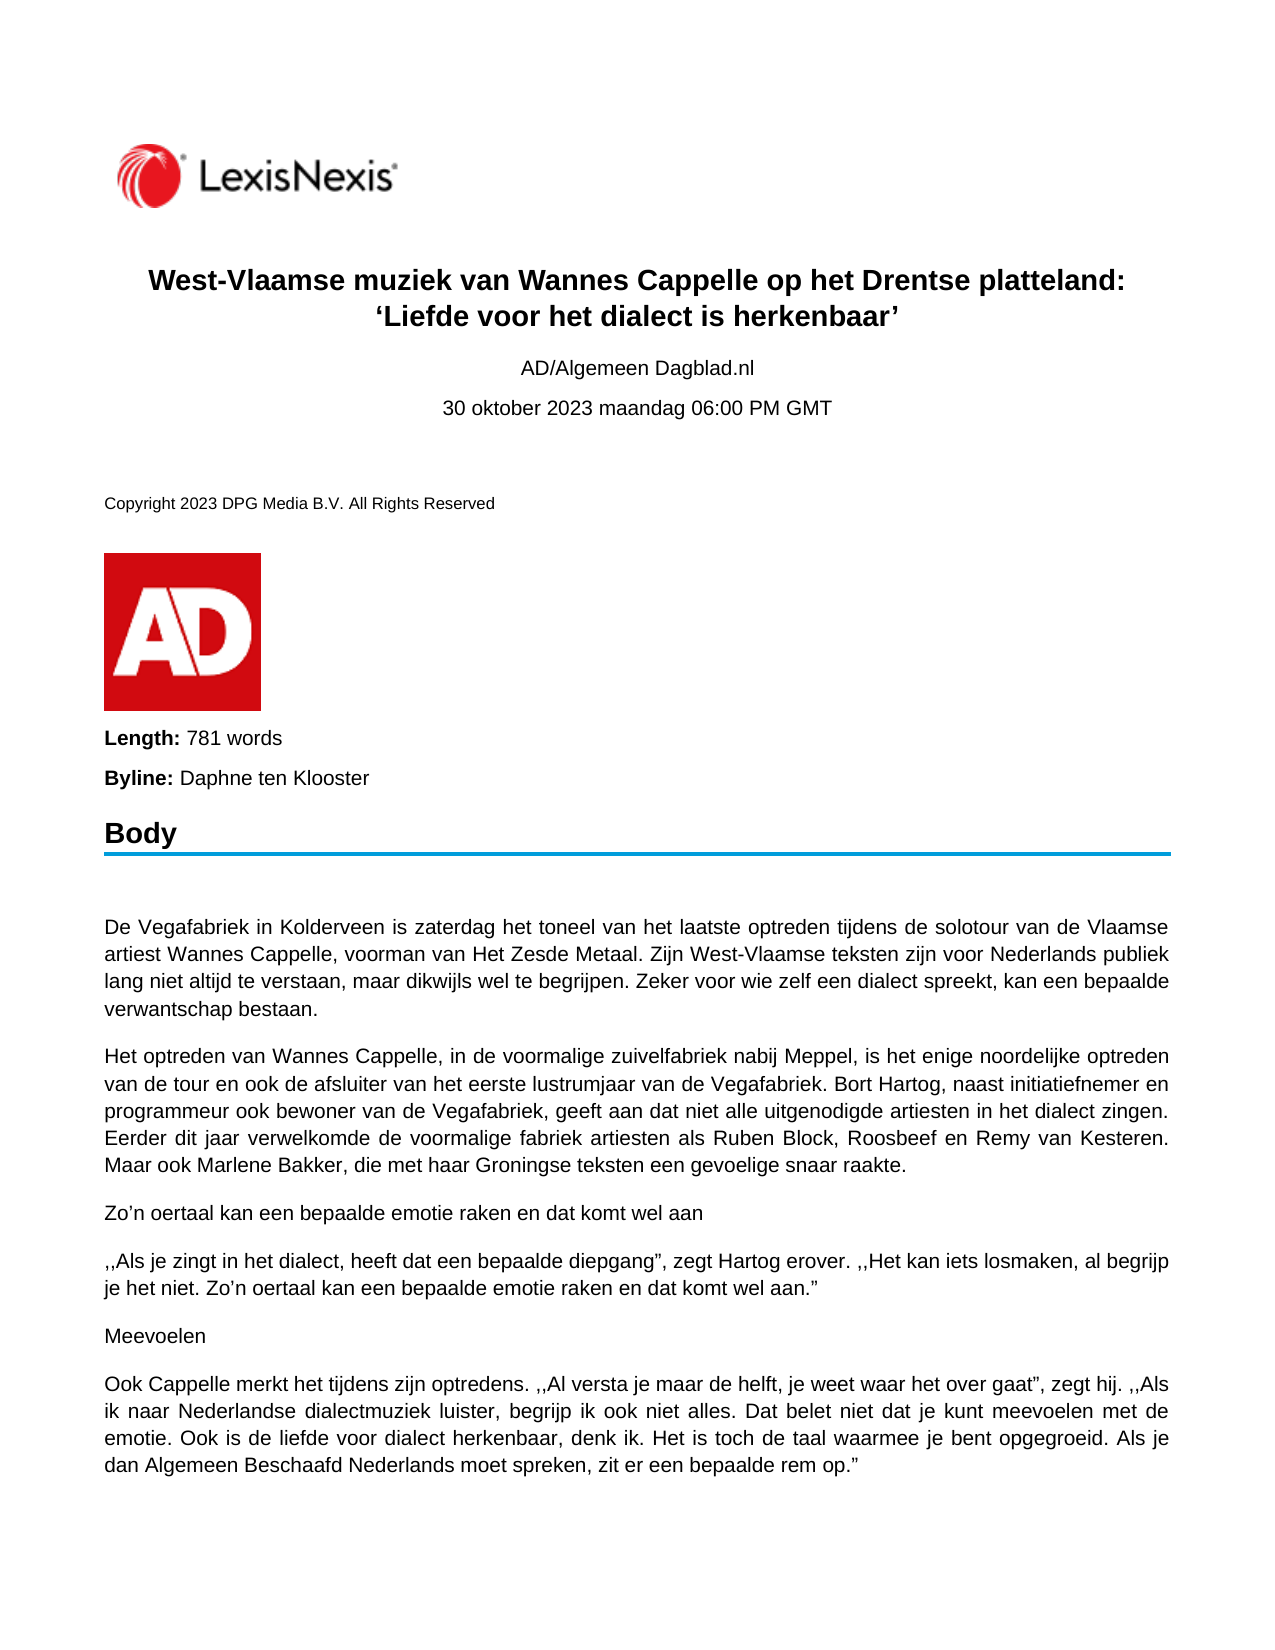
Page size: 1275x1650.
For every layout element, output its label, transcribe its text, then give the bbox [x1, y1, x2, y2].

text Meevoelen [104, 1320, 1171, 1347]
text Het optreden van Wannes Cappelle, in de voormalige zuivelfabriek nabij Meppel, is het enige noordelijke optreden van de tour en ook de afsluiter van het eerste lustrumjaar van de Vegafabriek. Bort Hartog, naast initiatiefnemer en programmeur ook bewoner van de Vegafabriek, geeft aan dat niet alle uitgenodigde artiesten in het dialect zingen. Eerder dit jaar verwelkomde de voormalige fabriek artiesten als Ruben Block, Roosbeef en Remy van Kesteren. Maar ook Marlene Bakker, die met haar Groningse teksten een gevoelige snaar raakte. [104, 1041, 1171, 1177]
text De Vegafabriek in Kolderveen is zaterdag het toneel van het laatste optreden tijdens de solotour van de Vlaamse artiest Wannes Cappelle, voorman van Het Zesde Metaal. Zijn West-Vlaamse teksten zijn voor Nederlands publiek lang niet altijd te verstaan, maar dikwijls wel te begrijpen. Zeker voor wie zelf een dialect spreekt, kan een bepaalde verwantschap bestaan. [104, 912, 1171, 1020]
text Length: 781 words [104, 723, 1171, 750]
picture [104, 553, 261, 711]
text Copyright 2023 DPG Media B.V. All Rights Reserved [104, 461, 1171, 513]
subtitle West-Vlaamse muziek van Wannes Cappelle op het Drentse platteland: ‘Liefde voor het dialect is herkenbaar’ [104, 261, 1171, 332]
text Zo’n oertaal kan een bepaalde emotie raken en dat komt wel aan [104, 1197, 1171, 1224]
picture [104, 144, 412, 208]
text Byline: Daphne ten Klooster [104, 762, 1171, 789]
text ,,Als je zingt in het dialect, heeft dat een bepaalde diepgang”, zegt Hartog erover. ,,Het kan iets losmaken, al begrijp je het niet. Zo’n oertaal kan een bepaalde emotie raken en dat komt wel aan.” [104, 1245, 1171, 1299]
text Ook Cappelle merkt het tijdens zijn optredens. ,,Al versta je maar de helft, je weet waar het over gaat”, zegt hij. ,,Als ik naar Nederlandse dialectmuziek luister, begrijp ik ook niet alles. Dat belet niet dat je kunt meevoelen met de emotie. Ook is de liefde voor dialect herkenbaar, denk ik. Het is toch de taal waarmee je bent opgegroeid. Als je dan Algemeen Beschaafd Nederlands moet spreken, zit er een bepaalde rem op.” [104, 1368, 1171, 1477]
text AD/Algemeen Dagblad.nl [104, 353, 1171, 380]
text Body [104, 814, 1171, 850]
text 30 oktober 2023 maandag 06:00 PM GMT [104, 393, 1171, 420]
